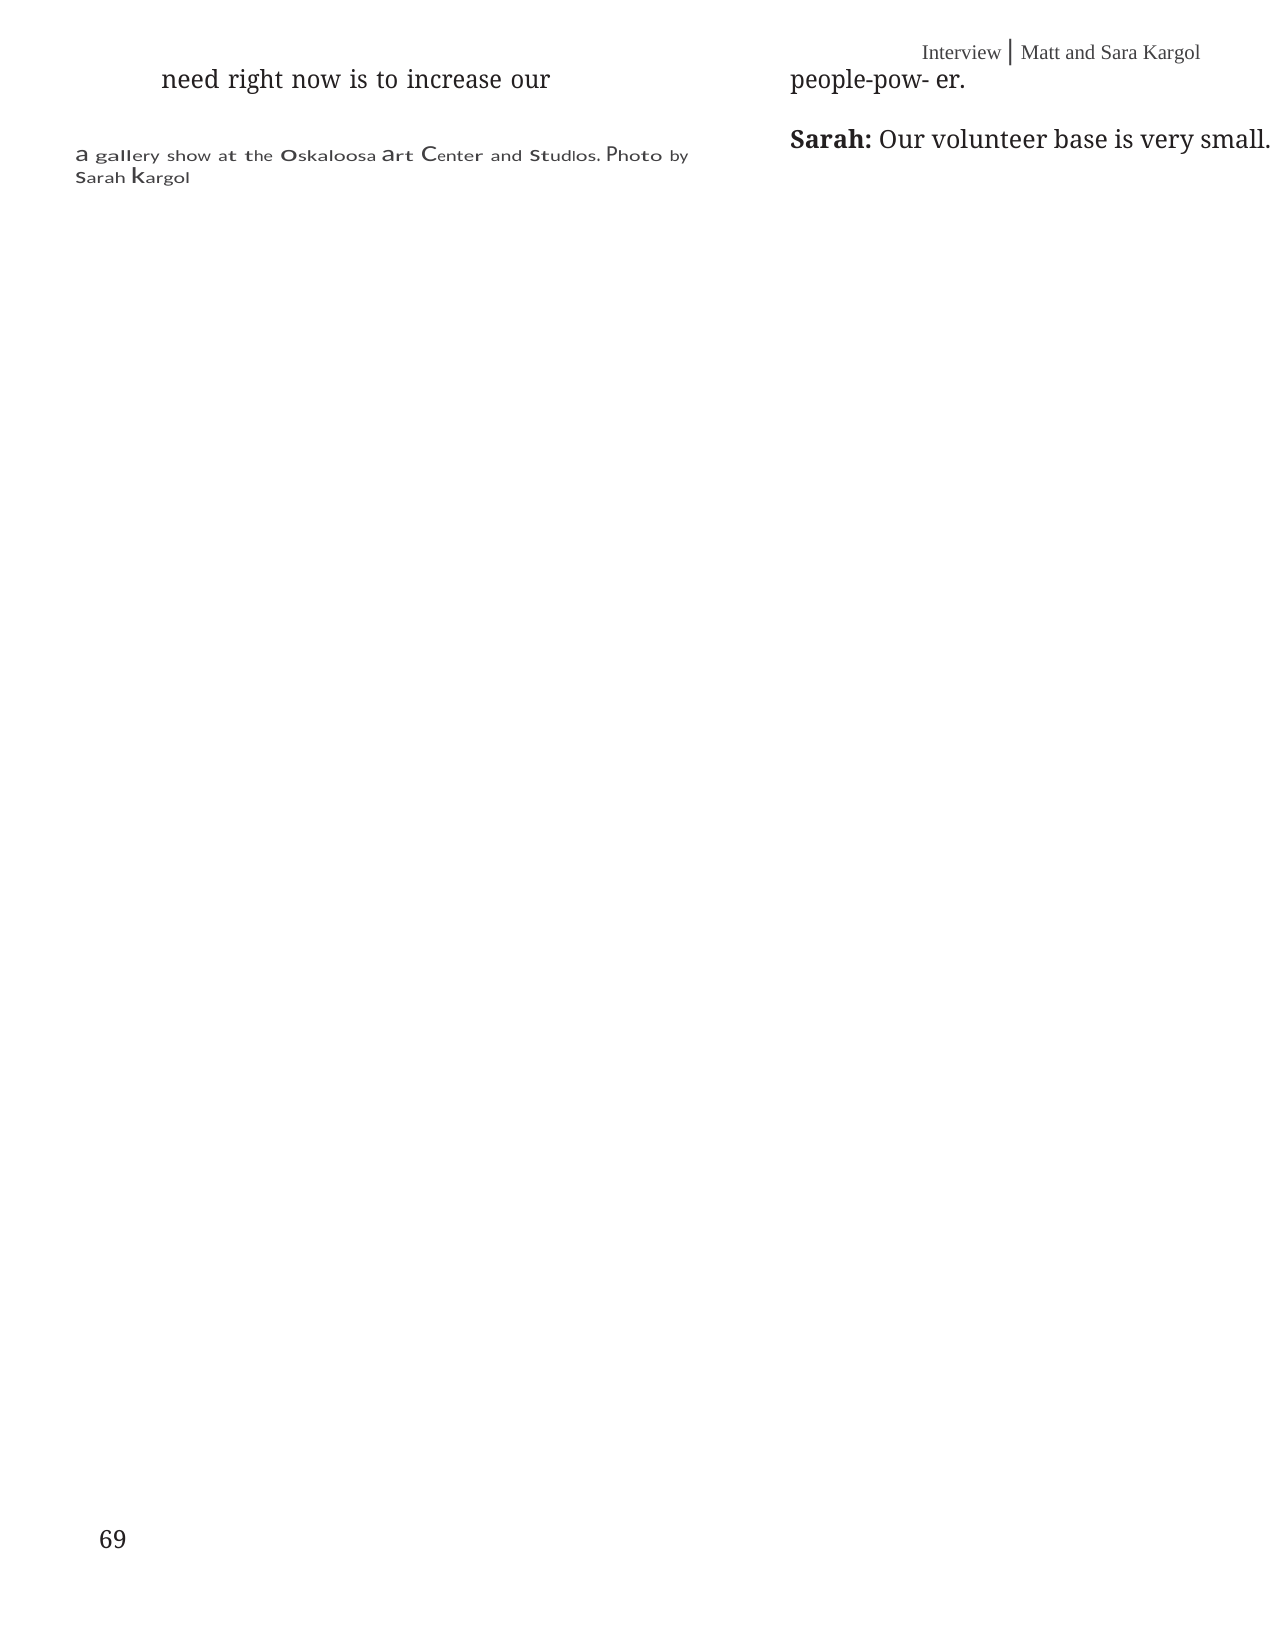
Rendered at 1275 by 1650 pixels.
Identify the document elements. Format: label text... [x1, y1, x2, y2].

text a gallery show at the oskaloosa art Center and studIos. Photo by sarah kargol [75, 143, 736, 189]
text Matt: I think the biggest thing we need right now is to increase our people-pow- er. [161, 64, 550, 94]
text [790, 64, 1200, 94]
text Sarah: Our volunteer base is very small. [790, 122, 1275, 156]
